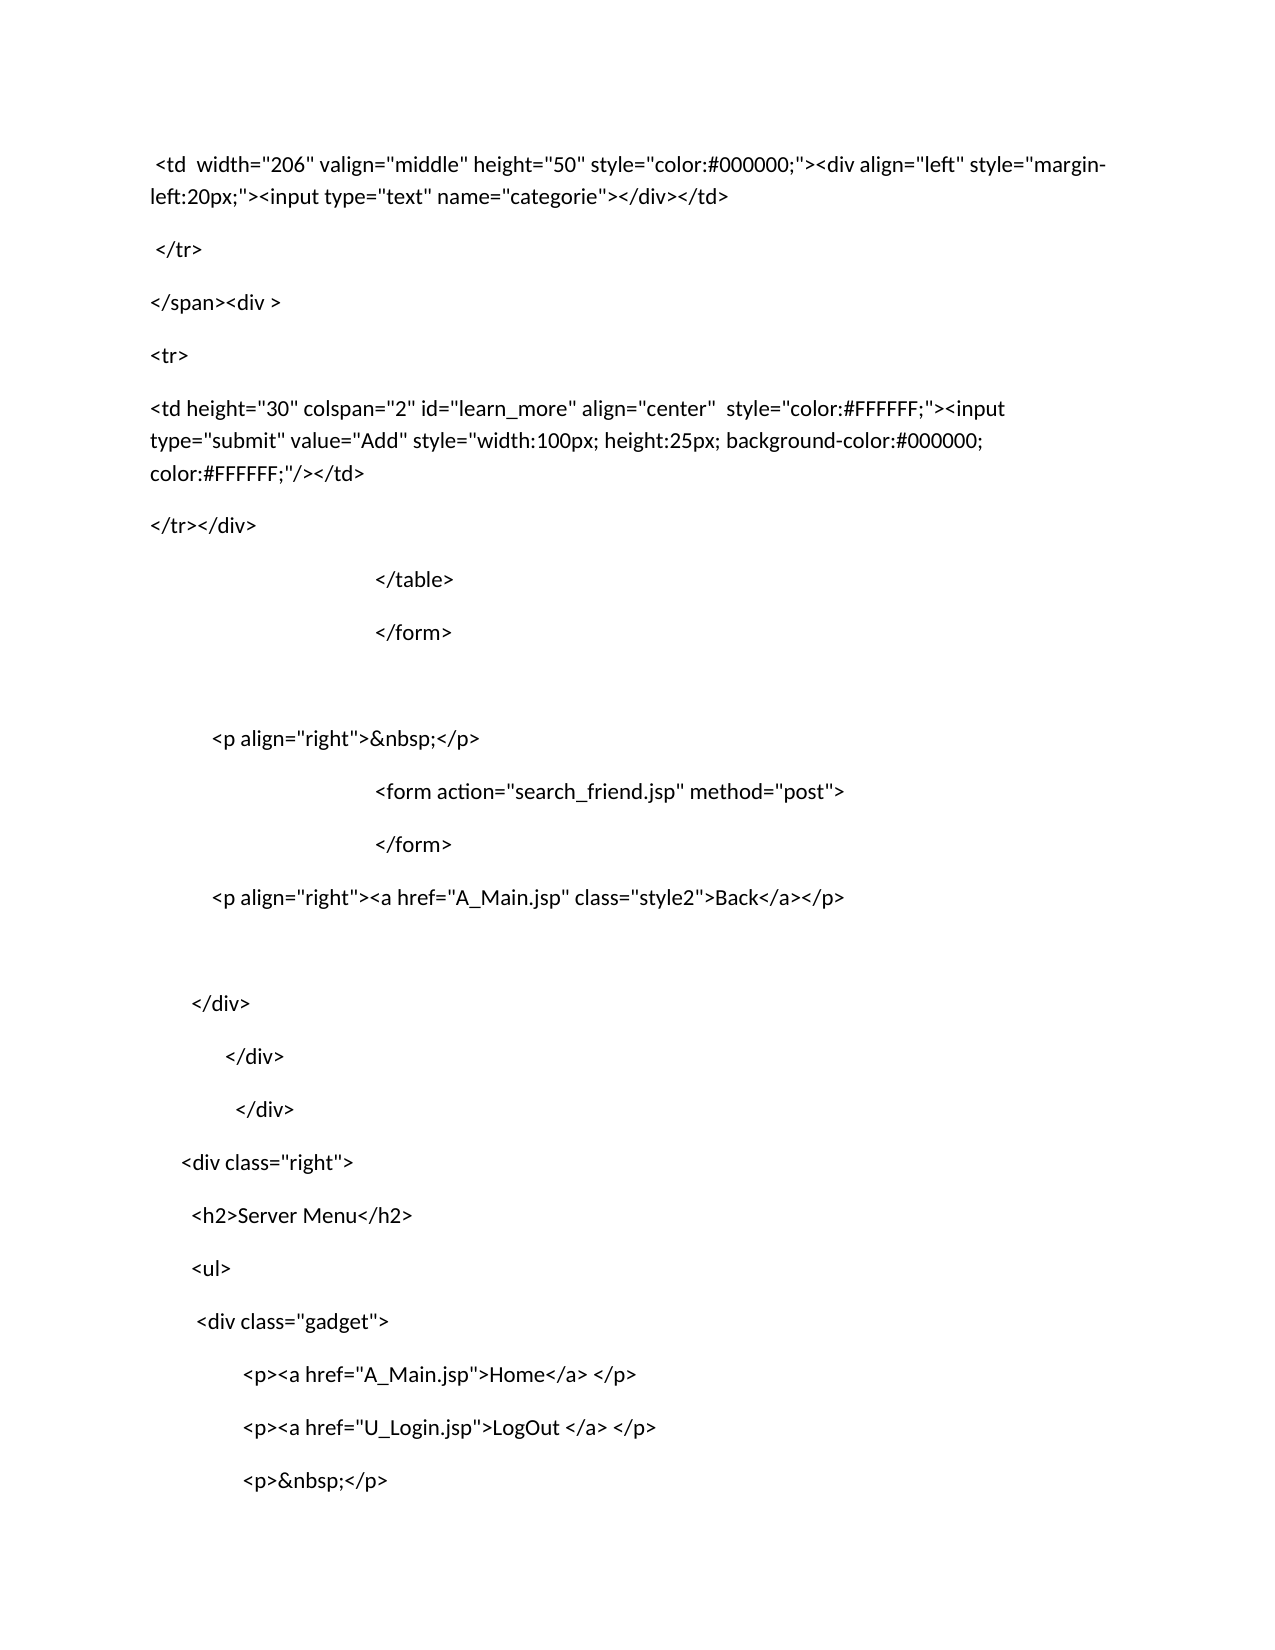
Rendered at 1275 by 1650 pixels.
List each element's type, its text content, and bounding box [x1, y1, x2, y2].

text <p><a href="A_Main.jsp">Home</a> </p> [150, 1360, 1125, 1388]
text <h2>Server Menu</h2> [150, 1201, 1125, 1229]
text <ul> [150, 1254, 1125, 1282]
text <td width="206" valign="middle" height="50" style="color:#000000;"><div align="left" style="margin-left:20px;"><input type="text" name="categorie"></div></td> [150, 150, 1125, 210]
text </form> [150, 618, 1125, 646]
text </span><div > [150, 288, 1125, 316]
text <div class="gadget"> [150, 1307, 1125, 1335]
text <p><a href="U_Login.jsp">LogOut </a> </p> [150, 1413, 1125, 1441]
text <p align="right">&nbsp;</p> [150, 724, 1125, 752]
text <form action="search_friend.jsp" method="post"> [150, 777, 1125, 805]
text </div> [150, 1042, 1125, 1070]
text <td height="30" colspan="2" id="learn_more" align="center" style="color:#FFFFFF;"><input type="submit" value="Add" style="width:100px; height:25px; background-color:#000000; color:#FFFFFF;"/></td> [150, 394, 1125, 487]
text </tr></div> [150, 512, 1125, 540]
text </form> [150, 830, 1125, 858]
text </table> [150, 565, 1125, 593]
text <div class="right"> [150, 1148, 1125, 1176]
text </div> [150, 1095, 1125, 1123]
text <p align="right"><a href="A_Main.jsp" class="style2">Back</a></p> [150, 883, 1125, 911]
text <tr> [150, 341, 1125, 369]
text <p>&nbsp;</p> [150, 1466, 1125, 1494]
text </div> [150, 989, 1125, 1017]
text </tr> [150, 235, 1125, 263]
